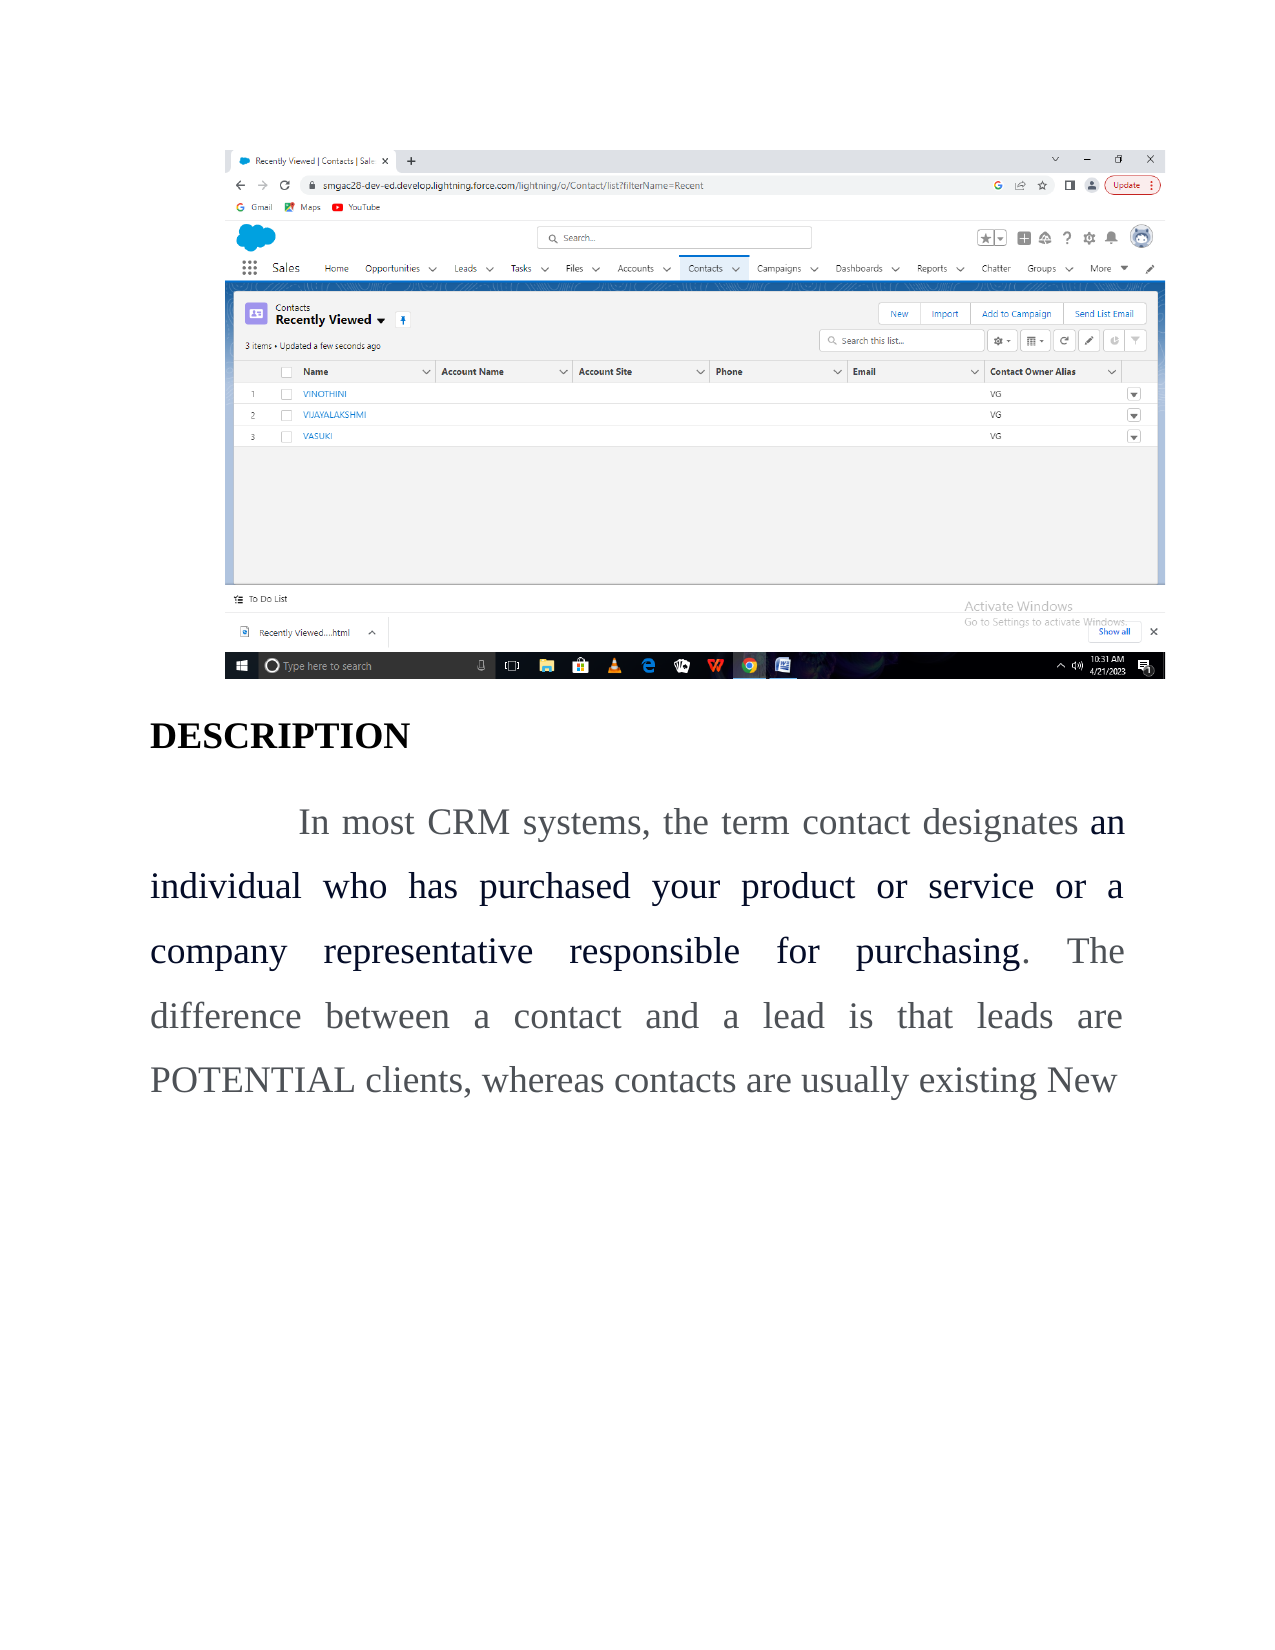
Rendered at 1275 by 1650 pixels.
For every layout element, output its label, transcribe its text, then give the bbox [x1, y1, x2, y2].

text In most CRM systems, the term contact designates an individual who has purchased your product or service or a company representative responsible for purchasing. The difference between a contact and a lead is that leads are POTENTIAL clients, whereas contacts are usually existing New [150, 799, 1125, 993]
text DESCRIPTION [150, 713, 1125, 757]
picture [225, 150, 1166, 679]
text In most CRM systems, the term contact designates an individual who has purchased your product or service or a company representative responsible for purchasing. The difference between a contact and a lead is that leads are POTENTIAL clients, whereas contacts are usually existing New [150, 1036, 1125, 1101]
